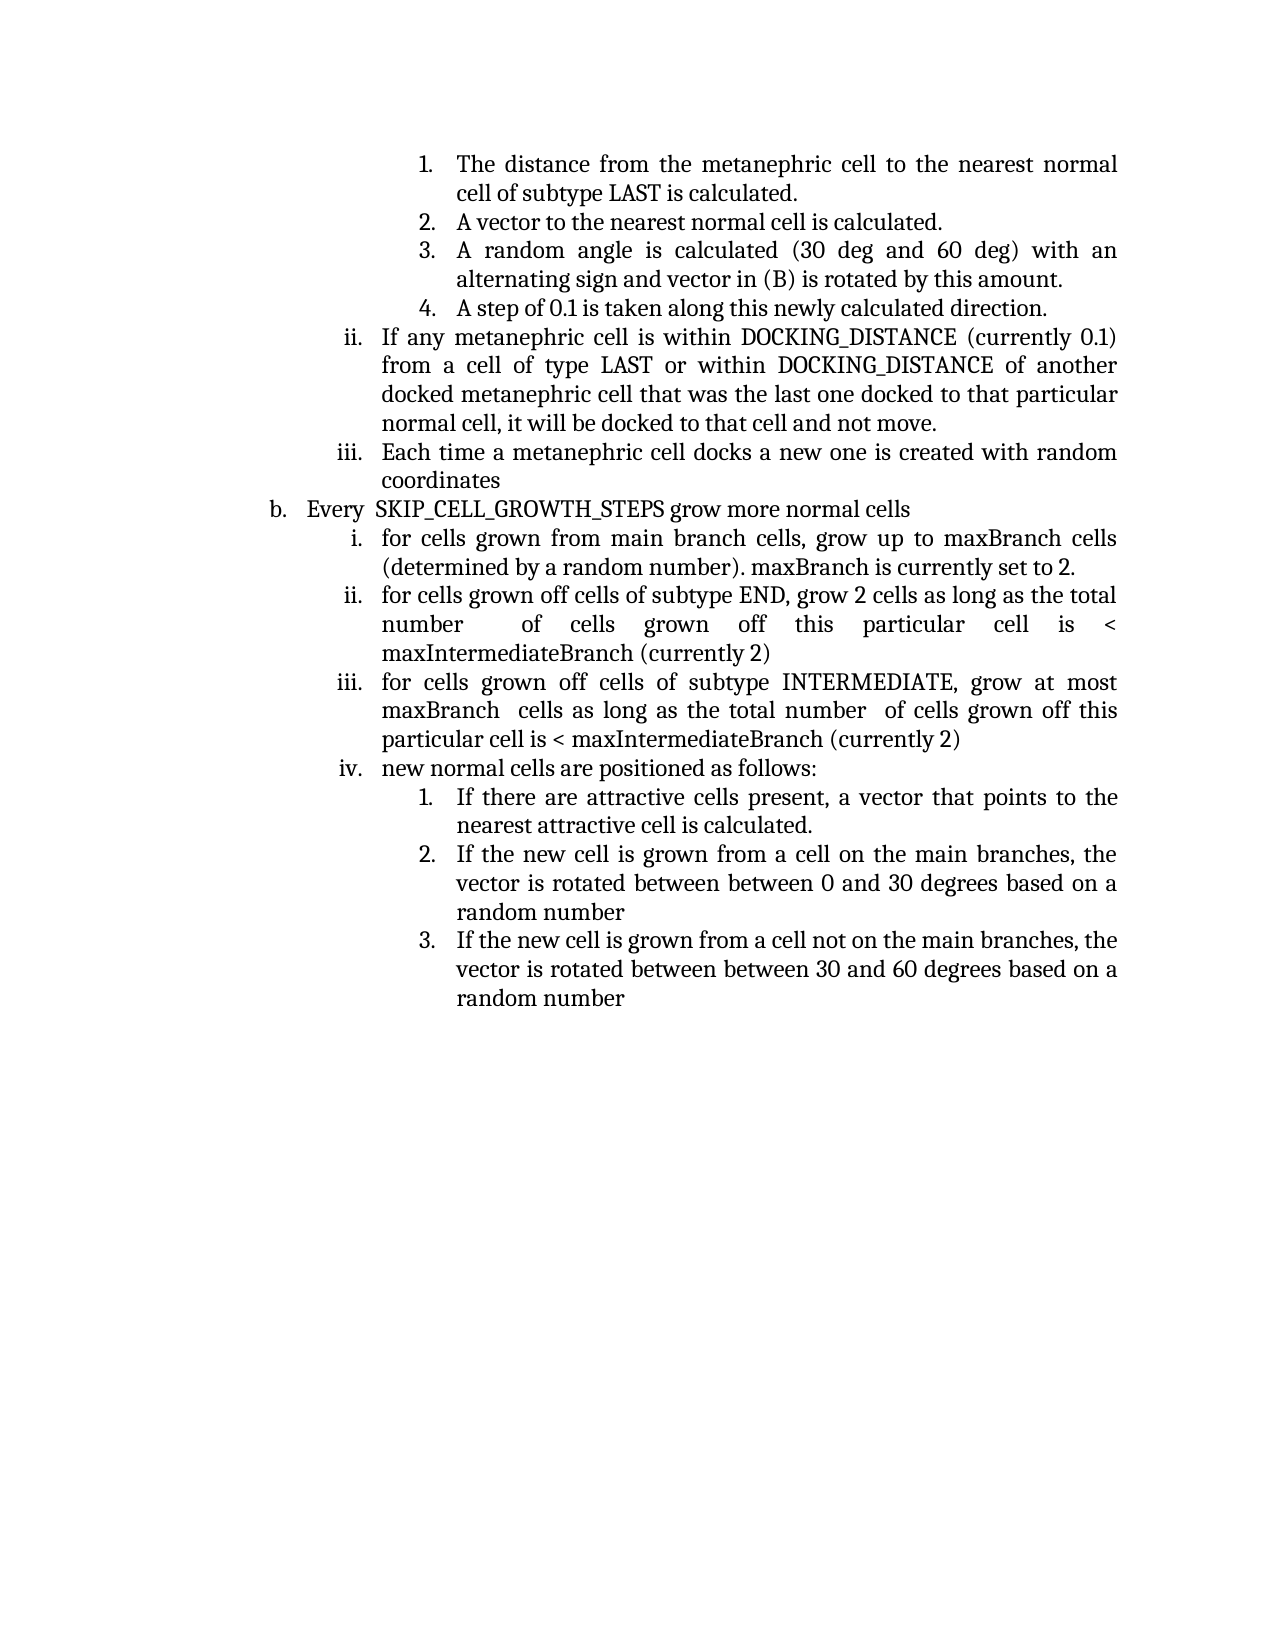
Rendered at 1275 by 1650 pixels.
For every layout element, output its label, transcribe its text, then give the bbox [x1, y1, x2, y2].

list If the new cell is grown from a cell on the main branches, the vector is rotated between between 0 and 30 degrees based on a random number [419, 840, 1118, 926]
list new normal cells are positioned as follows: [363, 754, 1118, 782]
list Each time a metanephric cell docks a new one is created with random coordinates [363, 437, 1118, 495]
list for cells grown off cells of subtype END, grow 2 cells as long as the total number of cells grown off this particular cell is < maxIntermediateBranch (currently 2) [363, 581, 1118, 667]
list If any metanephric cell is within DOCKING_DISTANCE (currently 0.1) from a cell of type LAST or within DOCKING_DISTANCE of another docked metanephric cell that was the last one docked to that particular normal cell, it will be docked to that cell and not move. [363, 322, 1118, 437]
list The distance from the metanephric cell to the nearest normal cell of subtype LAST is calculated. [419, 150, 1118, 207]
list for cells grown off cells of subtype INTERMEDIATE, grow at most maxBranch cells as long as the total number of cells grown off this particular cell is < maxIntermediateBranch (currently 2) [363, 667, 1118, 754]
list Every SKIP_CELL_GROWTH_STEPS grow more normal cells [269, 495, 1118, 524]
list A vector to the nearest normal cell is calculated. [419, 207, 1118, 236]
list If there are attractive cells present, a vector that points to the nearest attractive cell is calculated. [419, 782, 1118, 840]
list If the new cell is grown from a cell not on the main branches, the vector is rotated between between 30 and 60 degrees based on a random number [419, 926, 1118, 1012]
list for cells grown from main branch cells, grow up to maxBranch cells (determined by a random number). maxBranch is currently set to 2. [363, 524, 1118, 581]
list A step of 0.1 is taken along this newly calculated direction. [419, 294, 1118, 322]
list A random angle is calculated (30 deg and 60 deg) with an alternating sign and vector in (B) is rotated by this amount. [419, 236, 1118, 294]
